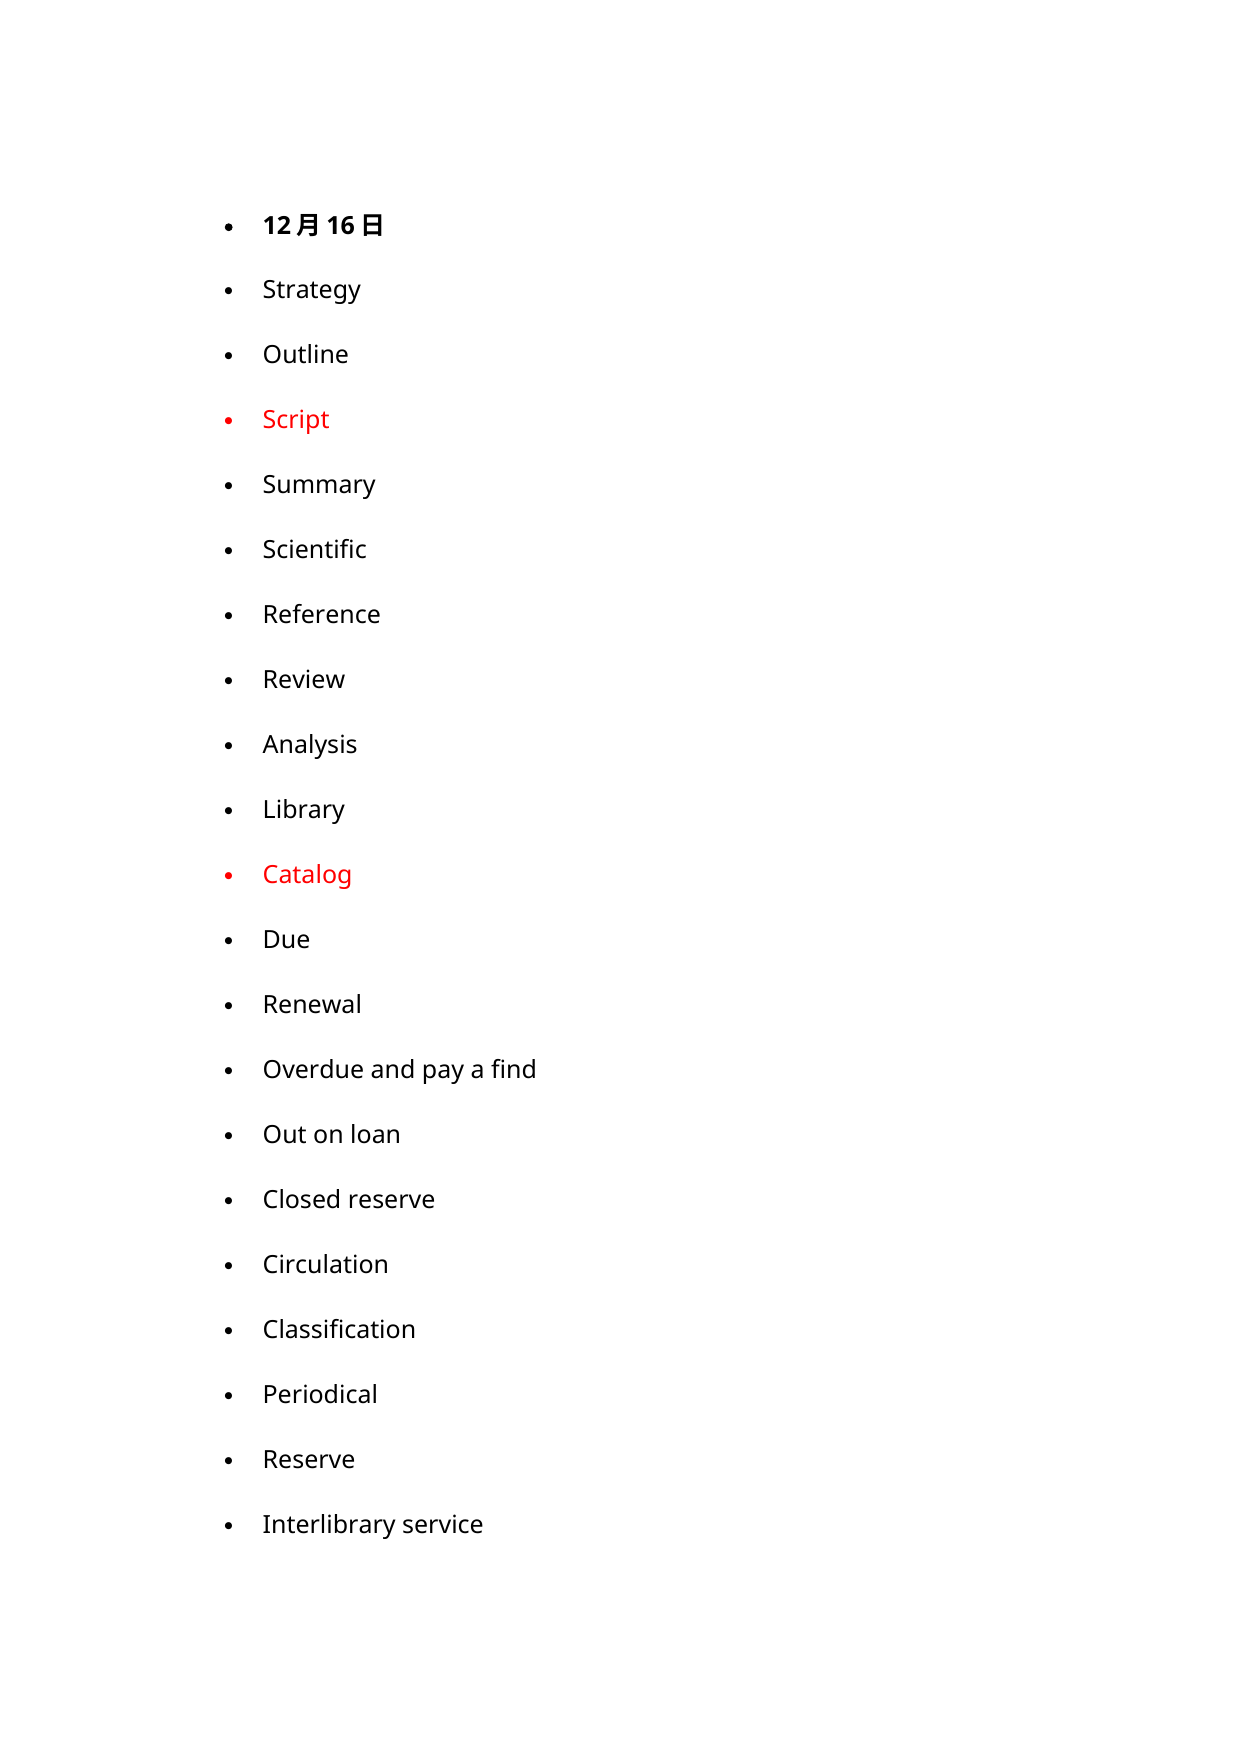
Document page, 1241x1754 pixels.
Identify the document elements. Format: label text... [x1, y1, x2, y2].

list Script [225, 386, 1053, 451]
list Outline [225, 321, 1053, 386]
list Overdue and pay a find [225, 1036, 1053, 1101]
list Scientific [225, 516, 1053, 581]
list Catalog [225, 841, 1053, 906]
list Interlibrary service [225, 1491, 1053, 1556]
list Periodical [225, 1361, 1053, 1426]
list Review [225, 646, 1053, 711]
list Out on loan [225, 1101, 1053, 1166]
list Strategy [225, 256, 1053, 321]
list Reference [225, 581, 1053, 646]
list 12月16日 [225, 191, 1053, 256]
list Reserve [225, 1426, 1053, 1491]
list Analysis [225, 711, 1053, 776]
list Due [225, 906, 1053, 971]
list Library [225, 776, 1053, 841]
list Renewal [225, 971, 1053, 1036]
list Circulation [225, 1231, 1053, 1296]
list Closed reserve [225, 1166, 1053, 1231]
list Classification [225, 1296, 1053, 1361]
list Summary [225, 451, 1053, 516]
